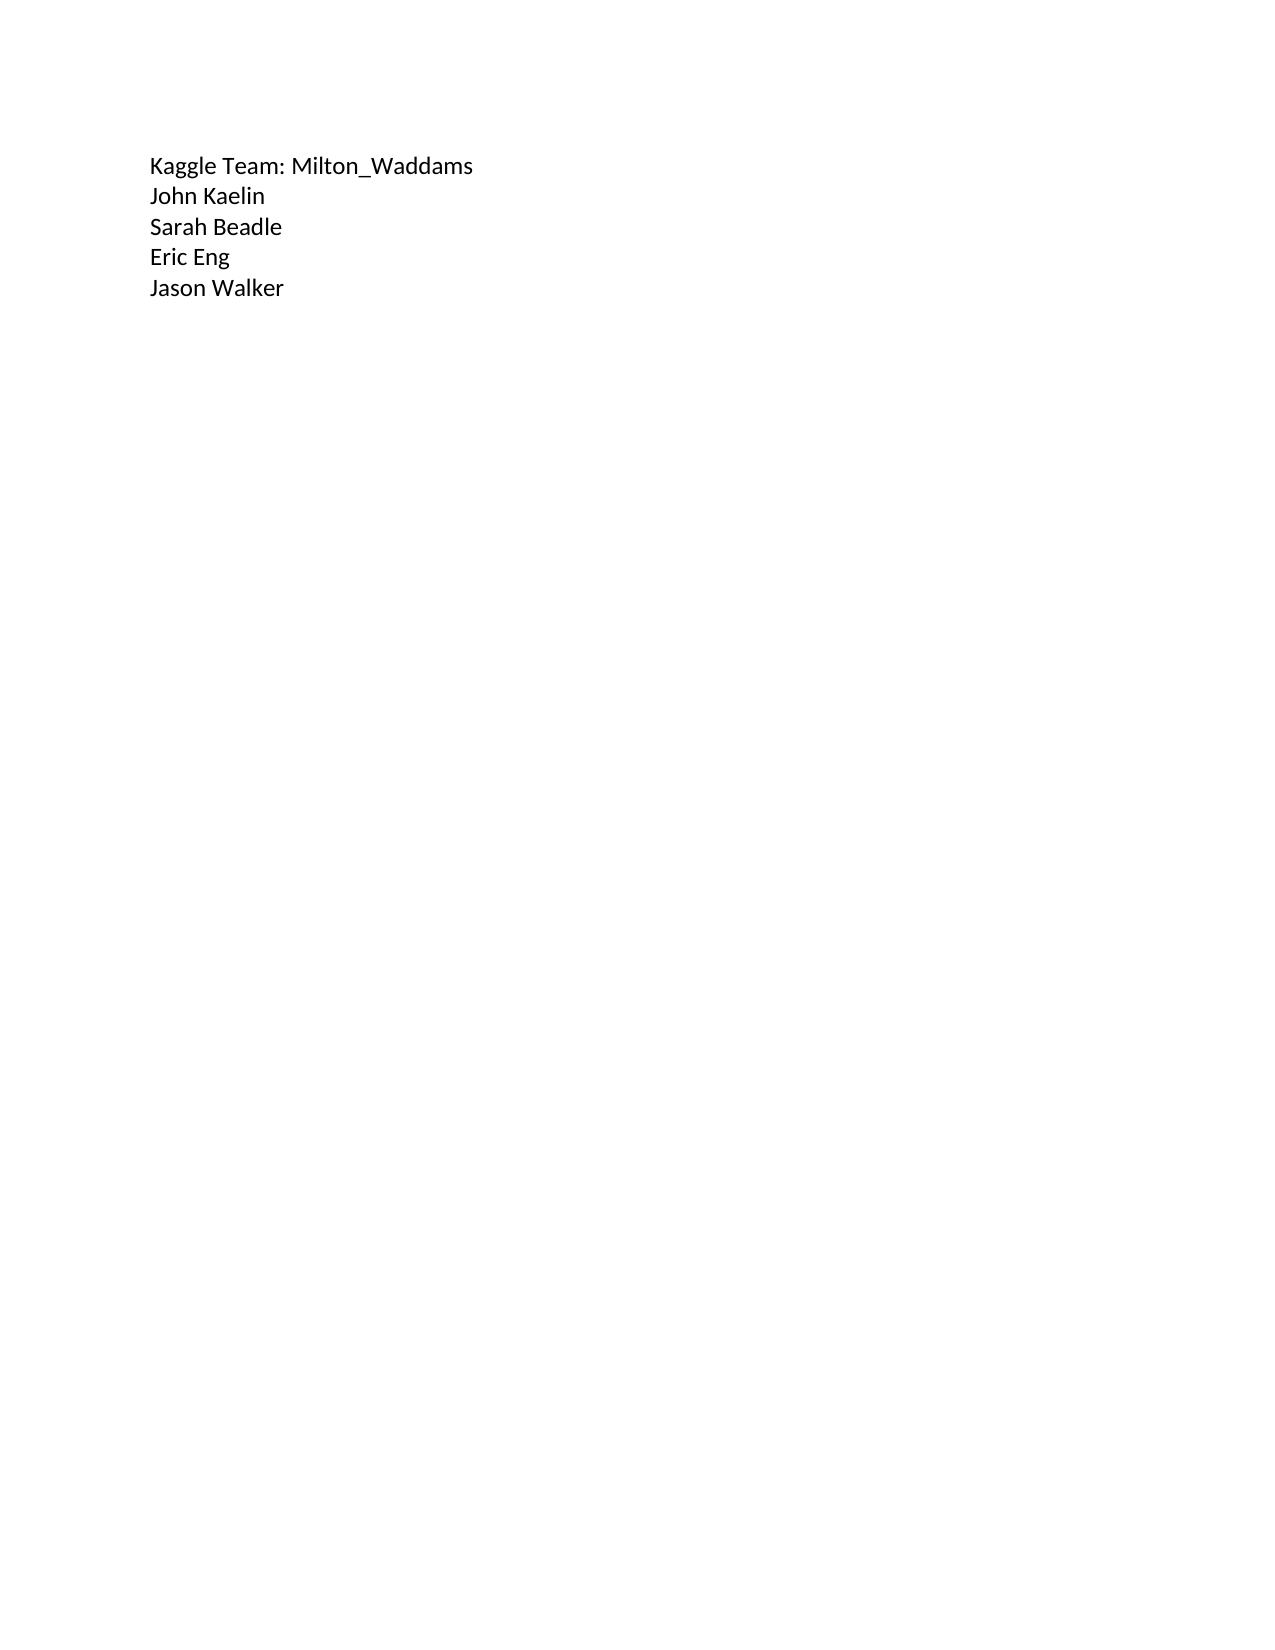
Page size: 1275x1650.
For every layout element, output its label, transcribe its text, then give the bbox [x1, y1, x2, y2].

text Jason Walker [150, 272, 1125, 303]
text Sarah Beadle [150, 211, 1125, 242]
text Eric Eng [150, 242, 1125, 272]
text John Kaelin [150, 181, 1125, 211]
text Kaggle Team: Milton_Waddams [150, 150, 1125, 181]
